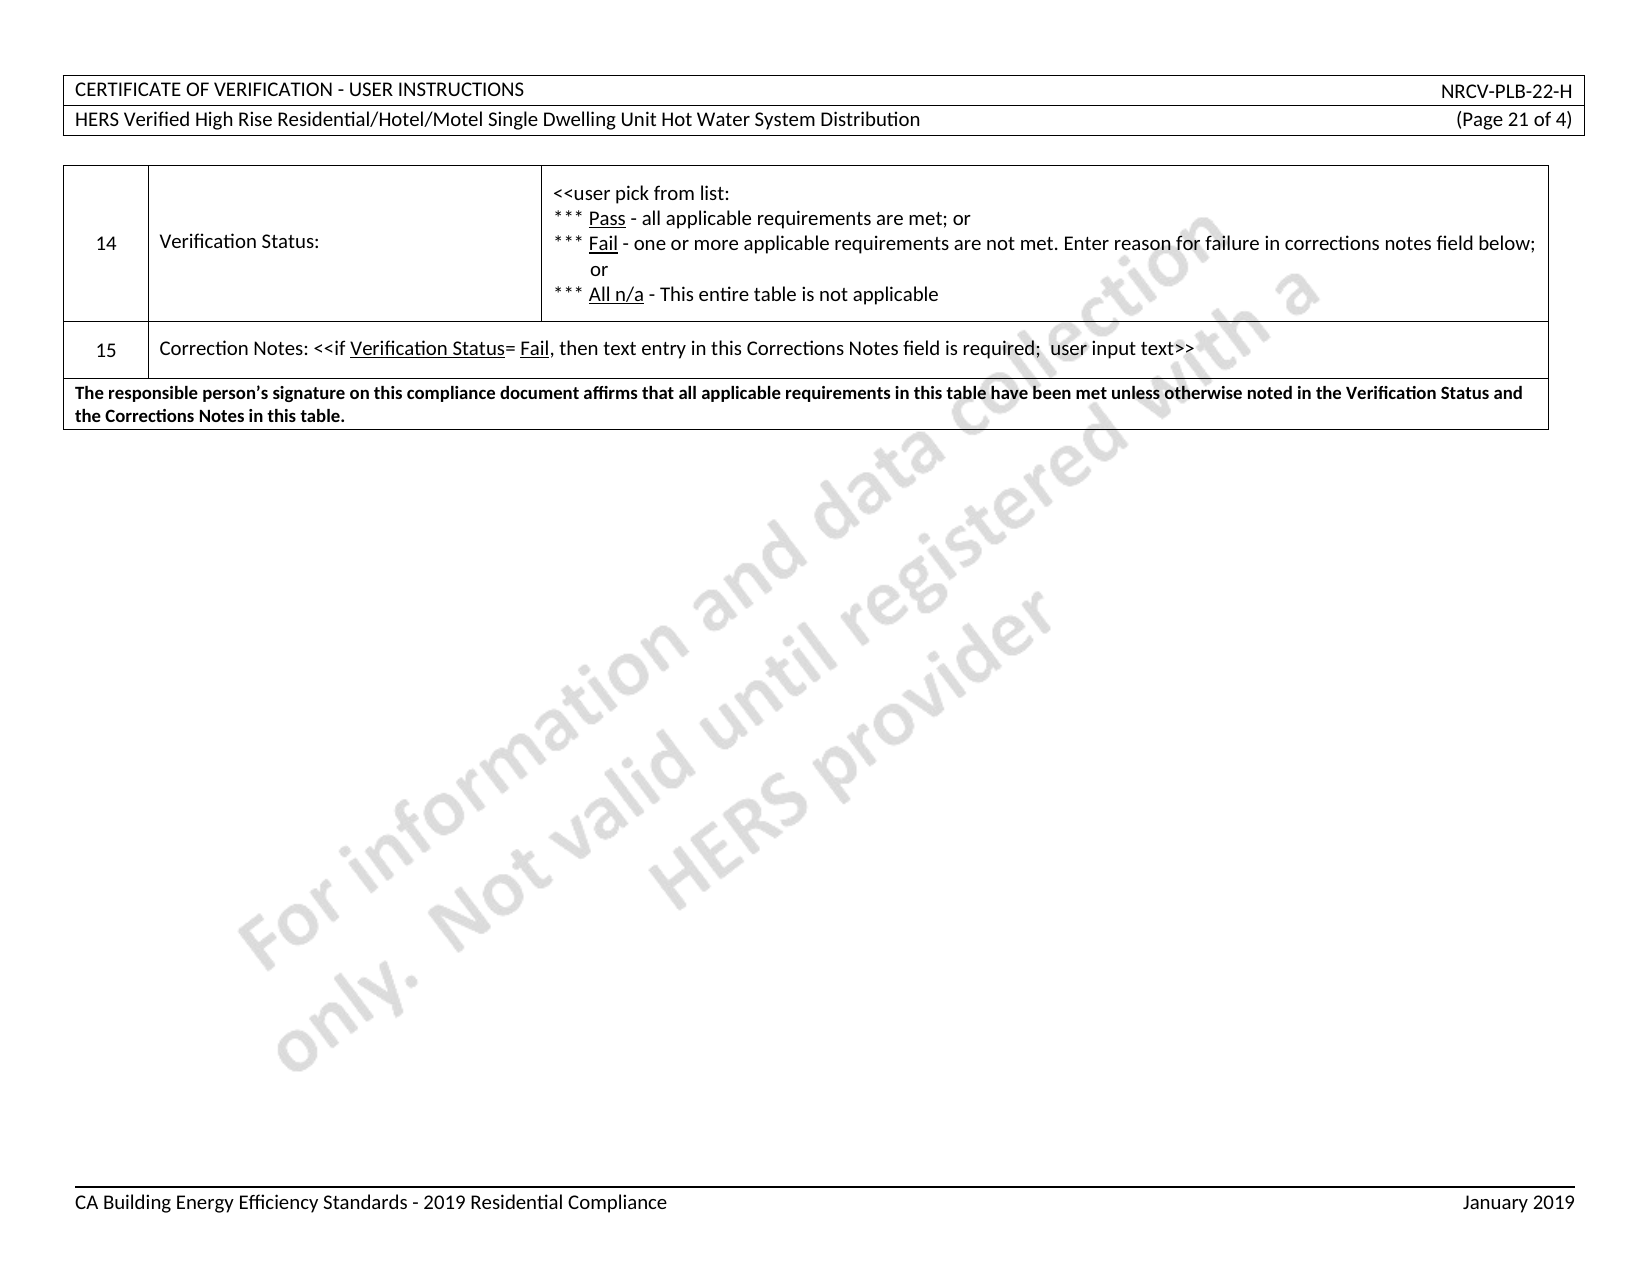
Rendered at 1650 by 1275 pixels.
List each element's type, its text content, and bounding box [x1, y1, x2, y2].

table_cell The responsible person’s signature on this compliance document affirms that all applicable requirements in this table have been met unless otherwise noted in the Verification Status and the Corrections Notes in this table. [64, 379, 1548, 429]
table_cell <<user pick from list: *** Pass - all applicable requirements are met; or *** Fail - one or more applicable requirements are not met. Enter reason for failure in corrections notes field below; or *** All n/a - This entire table is not applicable [542, 166, 1548, 321]
table_cell Verification Status: [149, 166, 541, 321]
table_cell Correction Notes: <<if Verification Status= Fail, then text entry in this Corrections Notes field is required; user input text>> [149, 322, 1548, 378]
table_cell 15 [64, 322, 148, 378]
table_cell 14 [64, 166, 148, 321]
